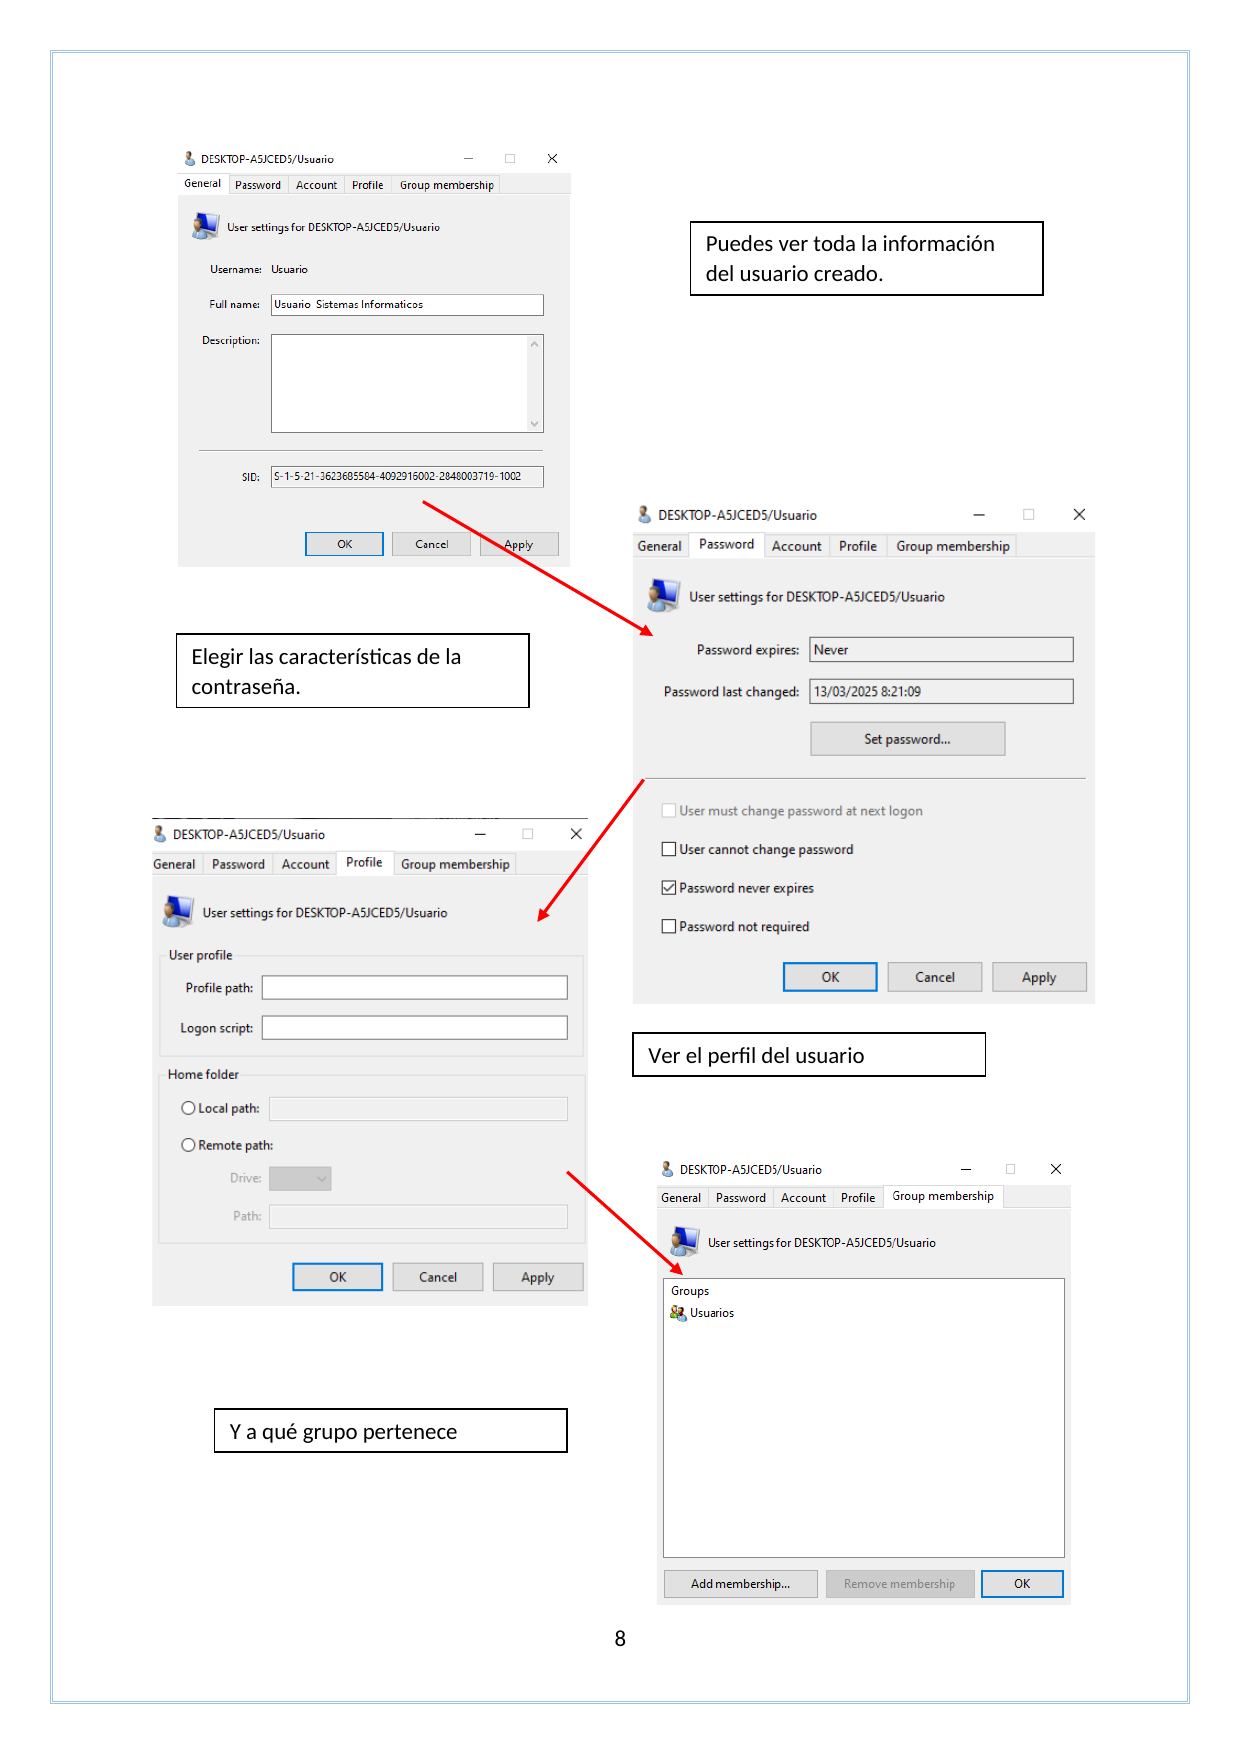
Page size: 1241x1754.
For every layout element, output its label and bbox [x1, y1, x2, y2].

picture [656, 1158, 1071, 1605]
picture [632, 500, 1096, 1004]
picture [152, 818, 589, 1306]
picture [177, 147, 572, 567]
